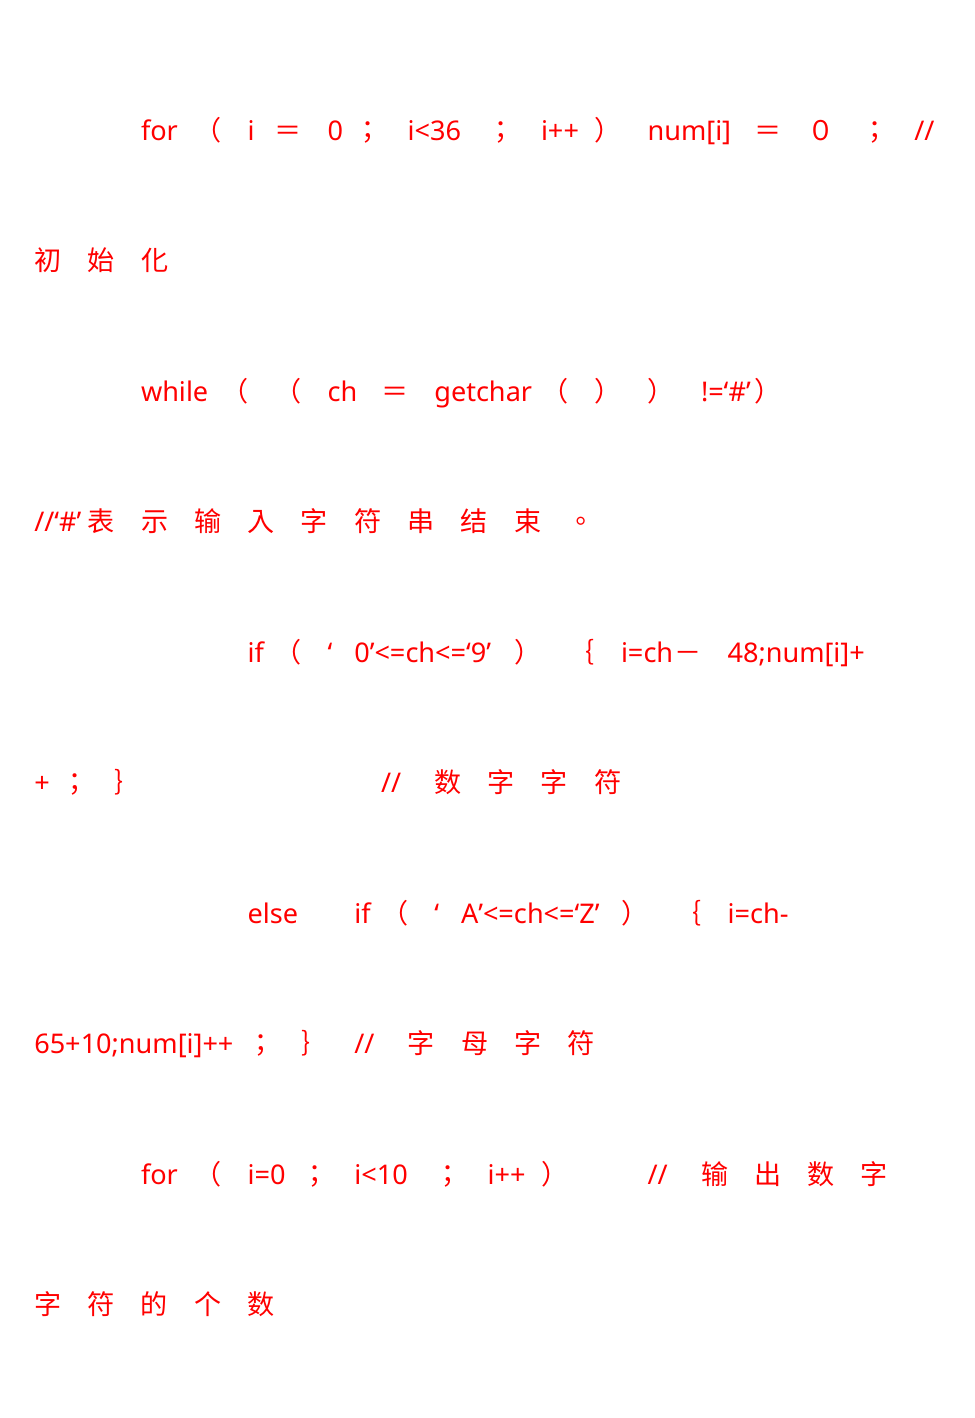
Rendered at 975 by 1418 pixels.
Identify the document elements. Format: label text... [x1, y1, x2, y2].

text else if（‘A’<=ch<=‘Z’）｛i=ch-65+10;num[i]++；｝// 字母字符 [34, 880, 941, 1075]
text while（（ch＝getchar（））!=‘#’） //‘#’表示输入字符串结束。 [34, 358, 941, 553]
text if（‘0’<=ch<=‘9’）｛i=ch－48;num[i]++；｝ // 数字字符 [34, 619, 941, 814]
text for（i＝0；i<36；i++）num[i]＝０；// 初始化 [34, 97, 941, 292]
text for（i=0；i<10；i++） // 输出数字字符的个数 [34, 1141, 941, 1336]
